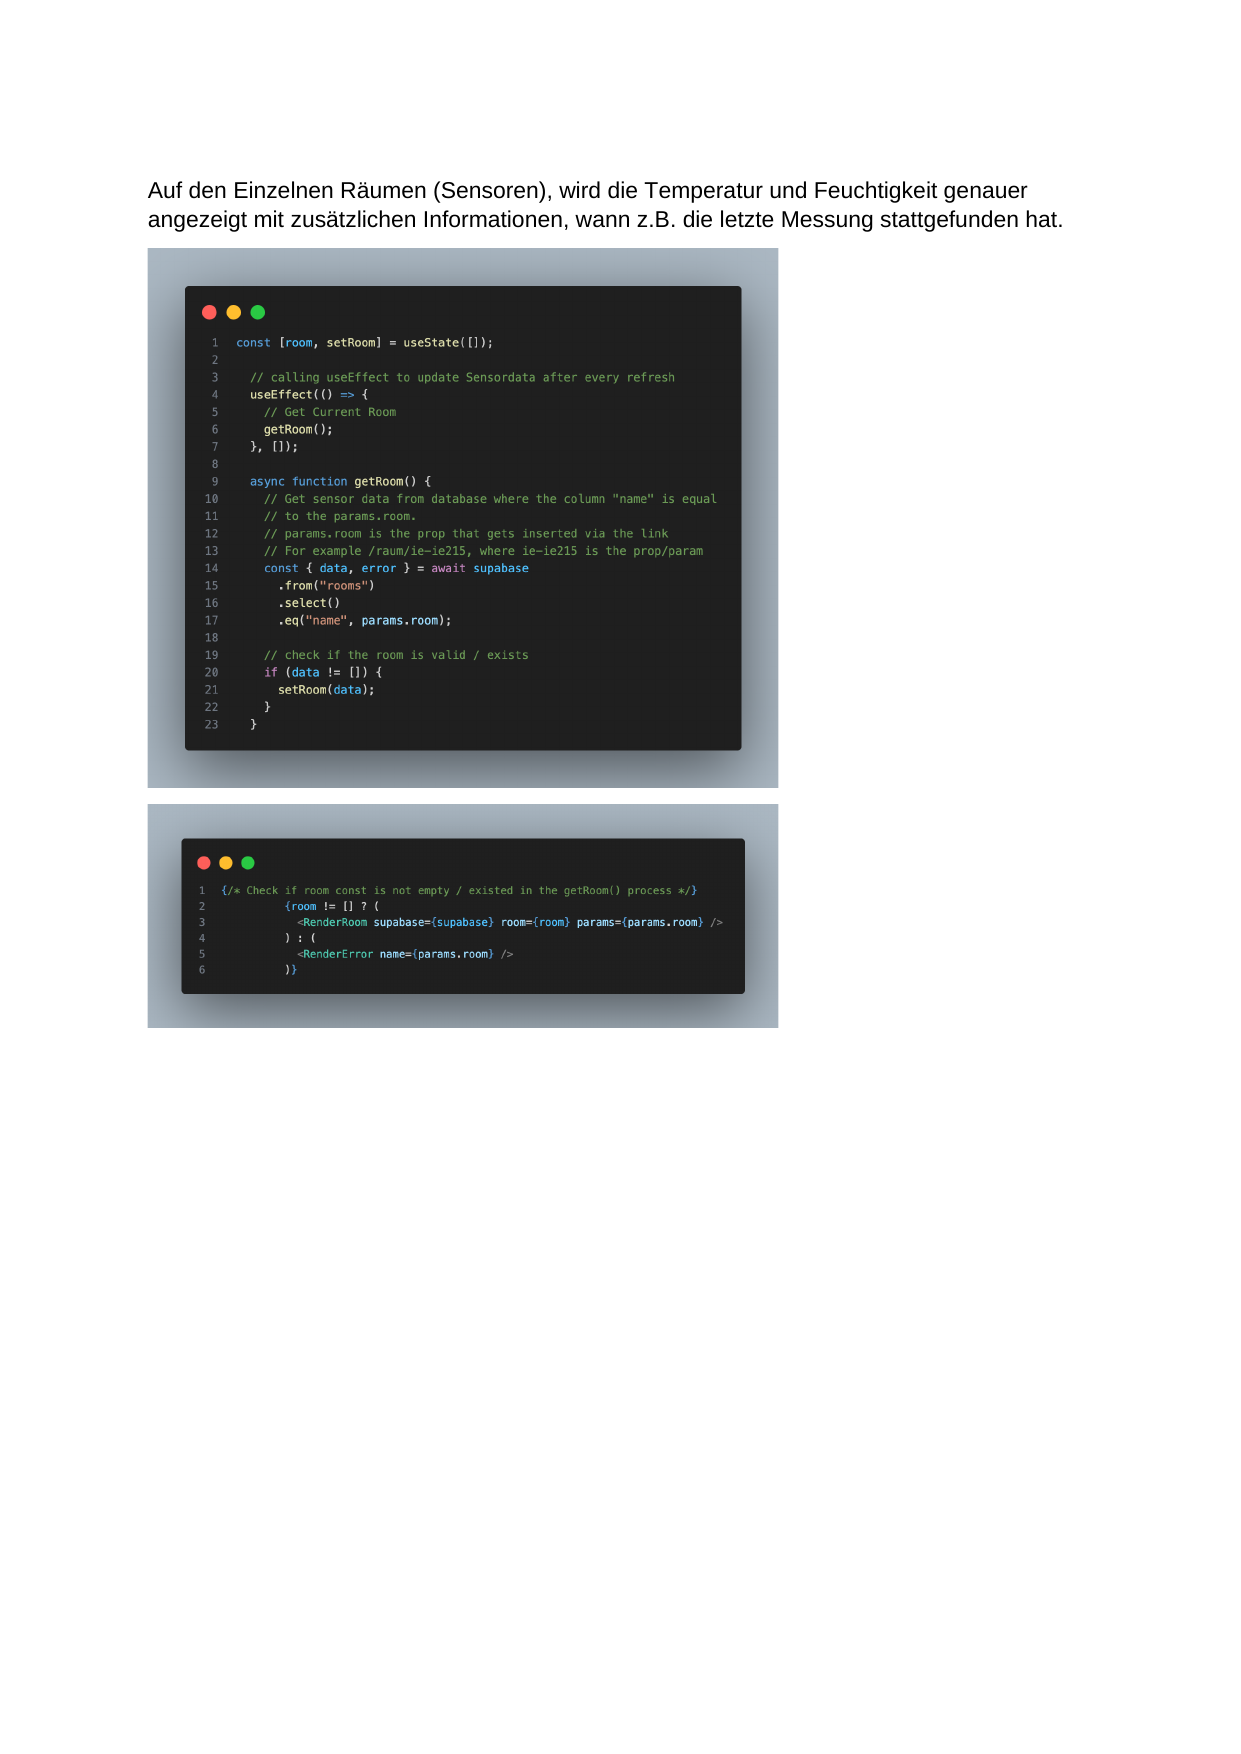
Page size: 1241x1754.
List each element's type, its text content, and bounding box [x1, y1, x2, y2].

picture [147, 804, 779, 1028]
text Auf den Einzelnen Räumen (Sensoren), wird die Temperatur und Feuchtigkeit genauer angezeigt mit zusätzlichen Informationen, wann z.B. die letzte Messung stattgefunden hat. [148, 177, 1093, 232]
picture [147, 248, 779, 788]
